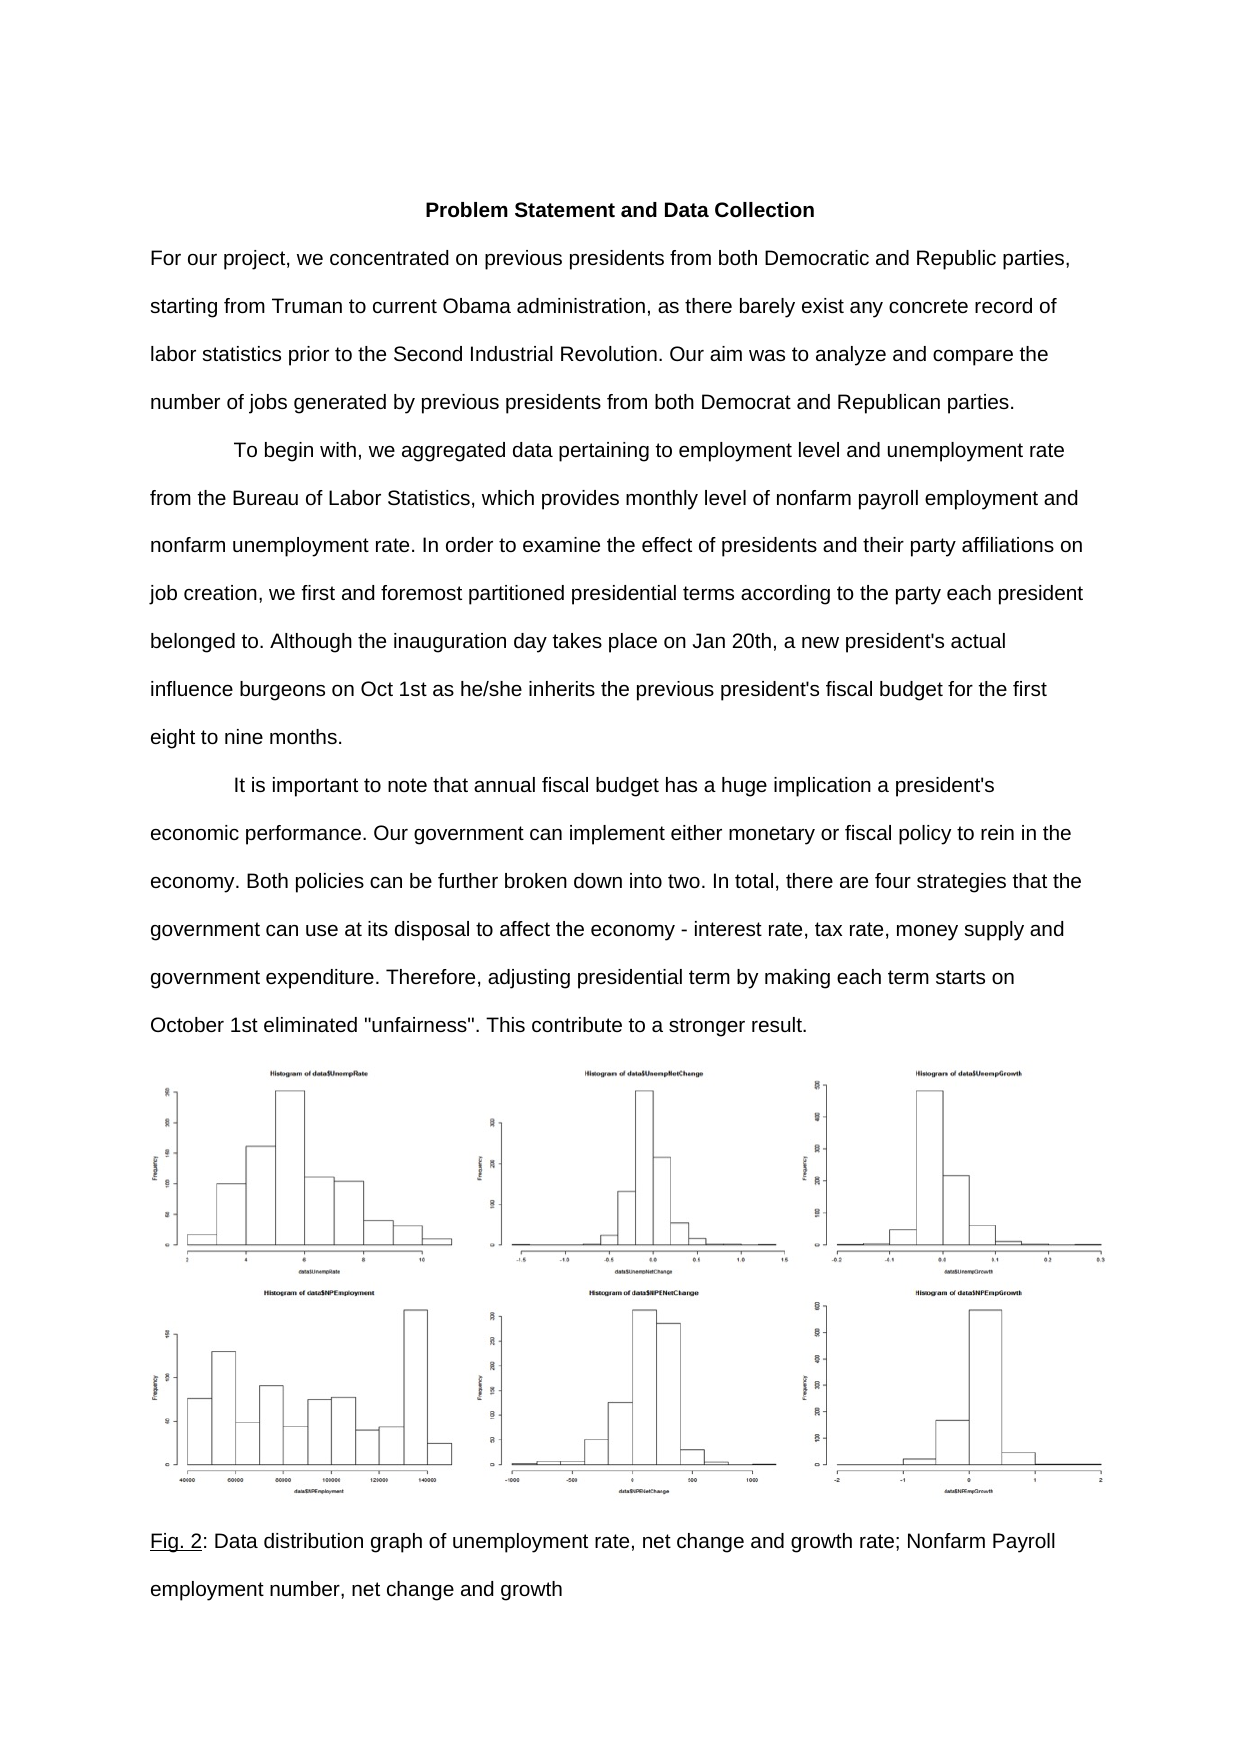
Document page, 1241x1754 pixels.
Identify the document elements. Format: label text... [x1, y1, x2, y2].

text Fig. 2: Data distribution graph of unemployment rate, net change and growth rate; Nonfarm Payroll employment number, net change and growth [150, 1529, 1090, 1601]
picture [150, 1060, 1125, 1501]
text To begin with, we aggregated data pertaining to employment level and unemployment rate from the Bureau of Labor Statistics, which provides monthly level of nonfarm payroll employment and nonfarm unemployment rate. In order to examine the effect of presidents and their party affiliations on job creation, we first and foremost partitioned presidential terms according to the party each president belonged to. Although the inauguration day takes place on Jan 20th, a new president's actual influence burgeons on Oct 1st as he/she inherits the previous president's fiscal budget for the first eight to nine months. [150, 437, 1090, 749]
text Problem Statement and Data Collection [150, 198, 1090, 222]
text For our project, we concentrated on previous presidents from both Democratic and Republic parties, starting from Truman to current Obama administration, as there barely exist any concrete record of labor statistics prior to the Second Industrial Revolution. Our aim was to analyze and compare the number of jobs generated by previous presidents from both Democrat and Republican parties. [150, 246, 1090, 413]
text It is important to note that annual fiscal budget has a huge implication a president's economic performance. Our government can implement either monetary or fiscal policy to rein in the economy. Both policies can be further broken down into two. In total, there are four strategies that the government can use at its disposal to affect the economy - interest rate, tax rate, money supply and government expenditure. Therefore, adjusting presidential term by making each term starts on October 1st eliminated "unfairness". This contribute to a stronger result. [150, 773, 1090, 1036]
